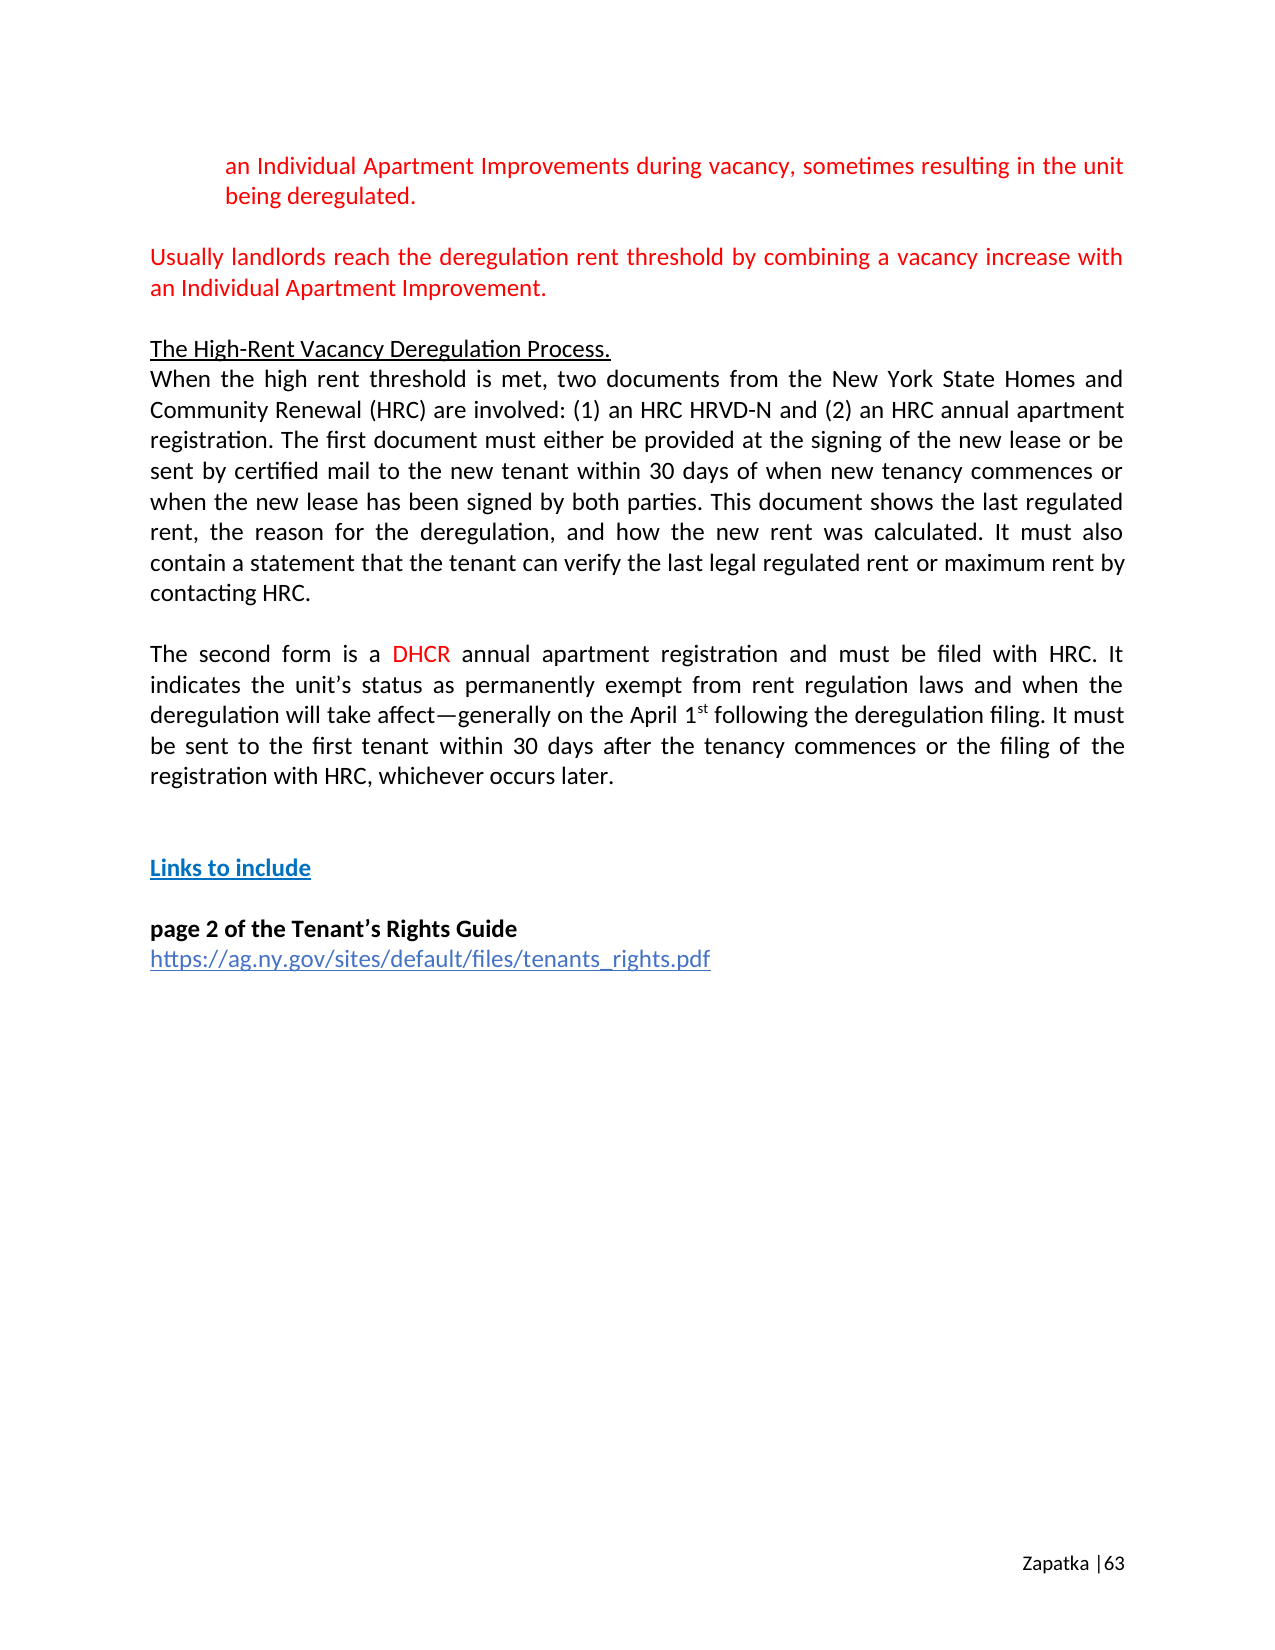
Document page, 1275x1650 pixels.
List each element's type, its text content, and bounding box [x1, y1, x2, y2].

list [187, 150, 1125, 211]
text page 2 of the Tenant’s Rights Guide [150, 913, 1125, 943]
text The second form is a DHCR annual apartment registration and must be filed with HRC. It indicates the unit’s status as permanently exempt from rent regulation laws and when the deregulation will take affect—generally on the April 1st following the deregulation filing. It must be sent to the first tenant within 30 days after the tenancy commences or the filing of the registration with HRC, whichever occurs later. [150, 638, 1125, 791]
text Usually landlords reach the deregulation rent threshold by combining a vacancy increase with an Individual Apartment Improvement. [150, 242, 1125, 303]
text The High-Rent Vacancy Deregulation Process. [150, 333, 1125, 364]
text When the high rent threshold is met, two documents from the New York State Homes and Community Renewal (HRC) are involved: (1) an HRC HRVD-N and (2) an HRC annual apartment registration. The first document must either be provided at the signing of the new lease or be sent by certified mail to the new tenant within 30 days of when new tenancy commences or when the new lease has been signed by both parties. This document shows the last regulated rent, the reason for the deregulation, and how the new rent was calculated. It must also contain a statement that the tenant can verify the last legal regulated rent or maximum rent by contacting HRC. [150, 364, 1125, 608]
text Links to include [150, 852, 1125, 882]
text https://ag.ny.gov/sites/default/files/tenants_rights.pdf [150, 943, 1125, 974]
